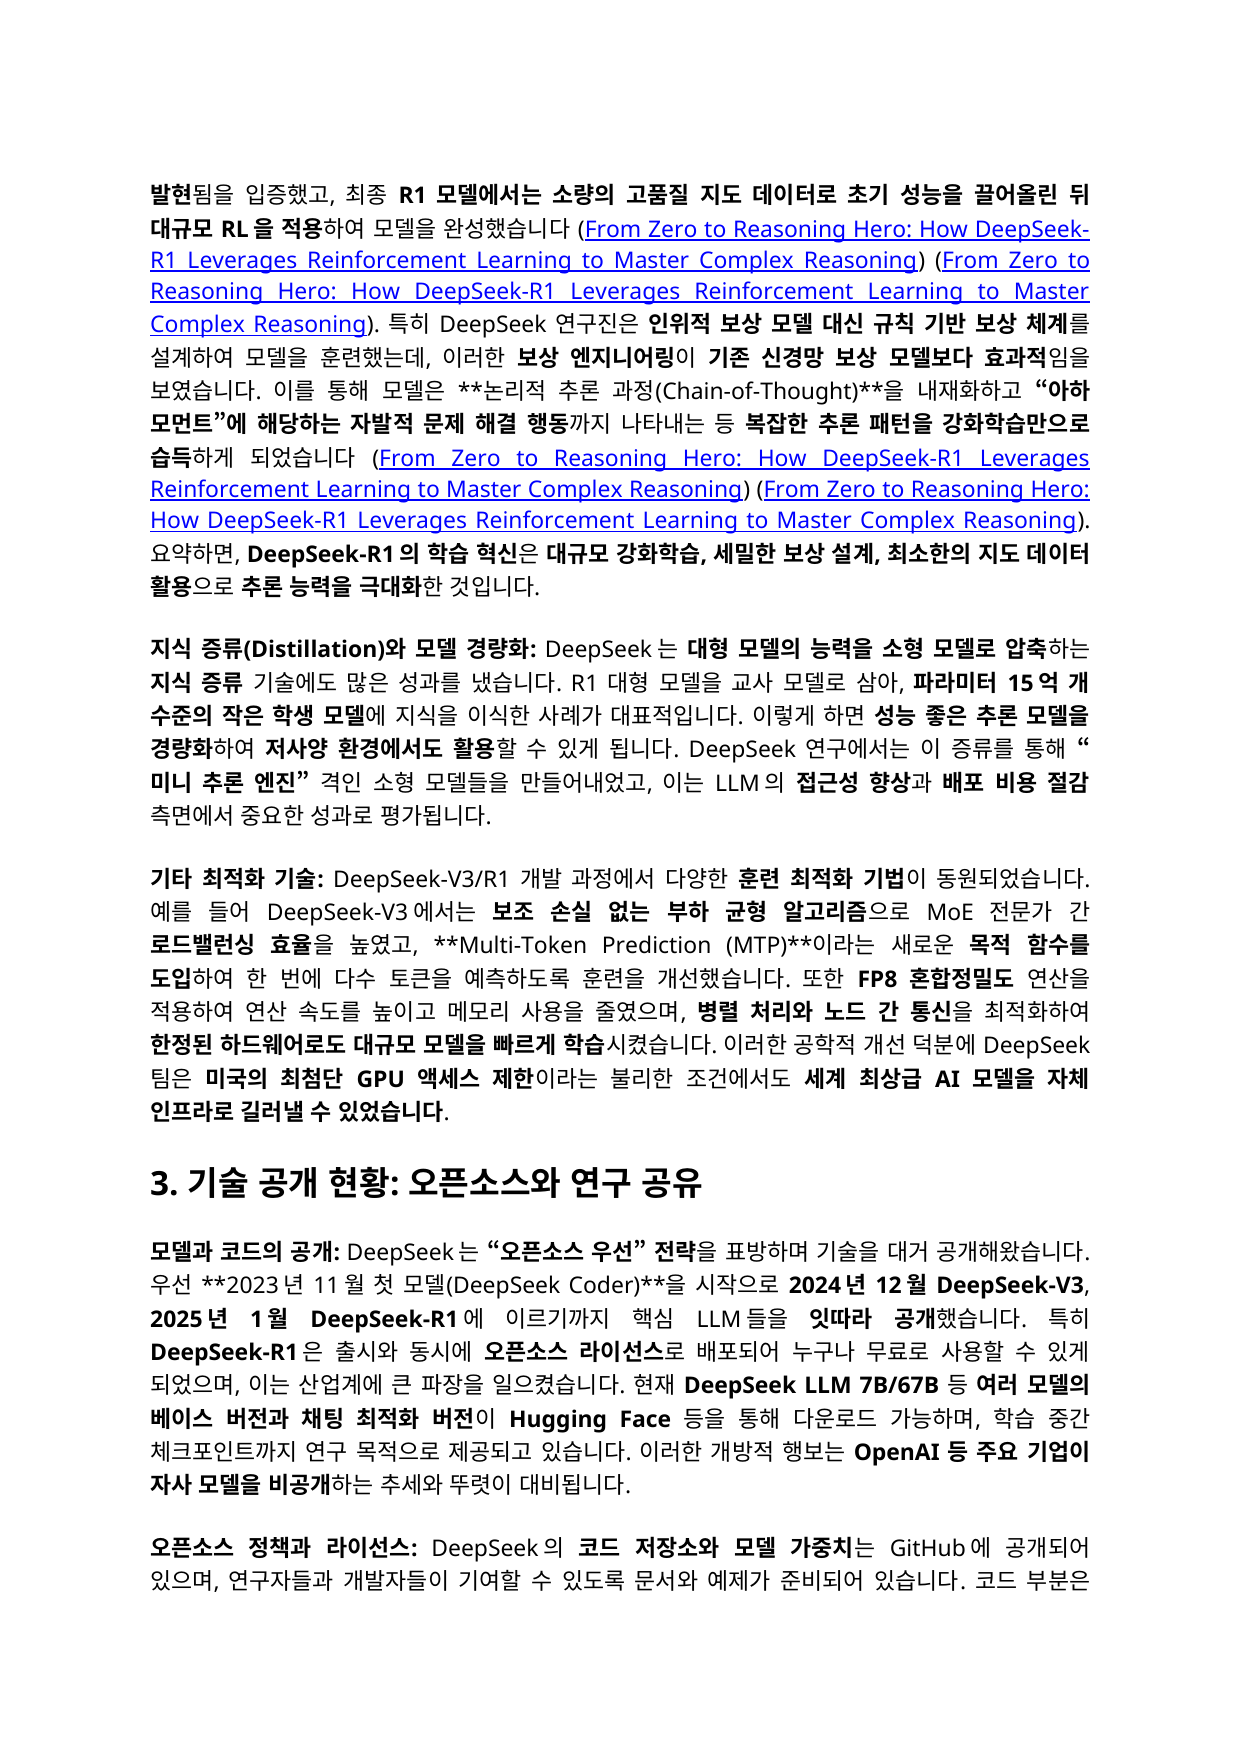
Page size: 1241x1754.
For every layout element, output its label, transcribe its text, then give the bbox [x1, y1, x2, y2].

text 지식 증류(Distillation)와 모델 경량화: DeepSeek는 대형 모델의 능력을 소형 모델로 압축하는 지식 증류 기술에도 많은 성과를 냈습니다. R1 대형 모델을 교사 모델로 삼아, 파라미터 15억 개 수준의 작은 학생 모델에 지식을 이식한 사례가 대표적입니다. 이렇게 하면 성능 좋은 추론 모델을 경량화하여 저사양 환경에서도 활용할 수 있게 됩니다. DeepSeek 연구에서는 이 증류를 통해 “미니 추론 엔진” 격인 소형 모델들을 만들어내었고, 이는 LLM의 접근성 향상과 배포 비용 절감 측면에서 중요한 성과로 평가됩니다. [150, 631, 1090, 831]
text 기타 최적화 기술: DeepSeek-V3/R1 개발 과정에서 다양한 훈련 최적화 기법이 동원되었습니다. 예를 들어 DeepSeek-V3에서는 보조 손실 없는 부하 균형 알고리즘으로 MoE 전문가 간 로드밸런싱 효율을 높였고, **Multi-Token Prediction (MTP)**이라는 새로운 목적 함수를 도입하여 한 번에 다수 토큰을 예측하도록 훈련을 개선했습니다. 또한 FP8 혼합정밀도 연산을 적용하여 연산 속도를 높이고 메모리 사용을 줄였으며, 병렬 처리와 노드 간 통신을 최적화하여 한정된 하드웨어로도 대규모 모델을 빠르게 학습시켰습니다. 이러한 공학적 개선 덕분에 DeepSeek 팀은 미국의 최첨단 GPU 액세스 제한이라는 불리한 조건에서도 세계 최상급 AI 모델을 자체 인프라로 길러낼 수 있었습니다. [150, 860, 1090, 1127]
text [150, 177, 1090, 301]
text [150, 1530, 1090, 1596]
text 3. 기술 공개 현황: 오픈소스와 연구 공유 [150, 1156, 1090, 1205]
text 모델과 코드의 공개: DeepSeek는 “오픈소스 우선” 전략을 표방하며 기술을 대거 공개해왔습니다. 우선 **2023년 11월 첫 모델(DeepSeek Coder)**을 시작으로 2024년 12월 DeepSeek-V3, 2025년 1월 DeepSeek-R1에 이르기까지 핵심 LLM들을 잇따라 공개했습니다. 특히 DeepSeek-R1은 출시와 동시에 오픈소스 라이선스로 배포되어 누구나 무료로 사용할 수 있게 되었으며, 이는 산업계에 큰 파장을 일으켰습니다. 현재 DeepSeek LLM 7B/67B 등 여러 모델의 베이스 버전과 채팅 최적화 버전이 Hugging Face 등을 통해 다운로드 가능하며, 학습 중간 체크포인트까지 연구 목적으로 제공되고 있습니다. 이러한 개방적 행보는 OpenAI 등 주요 기업이 자사 모델을 비공개하는 추세와 뚜렷이 대비됩니다. [150, 1234, 1090, 1501]
